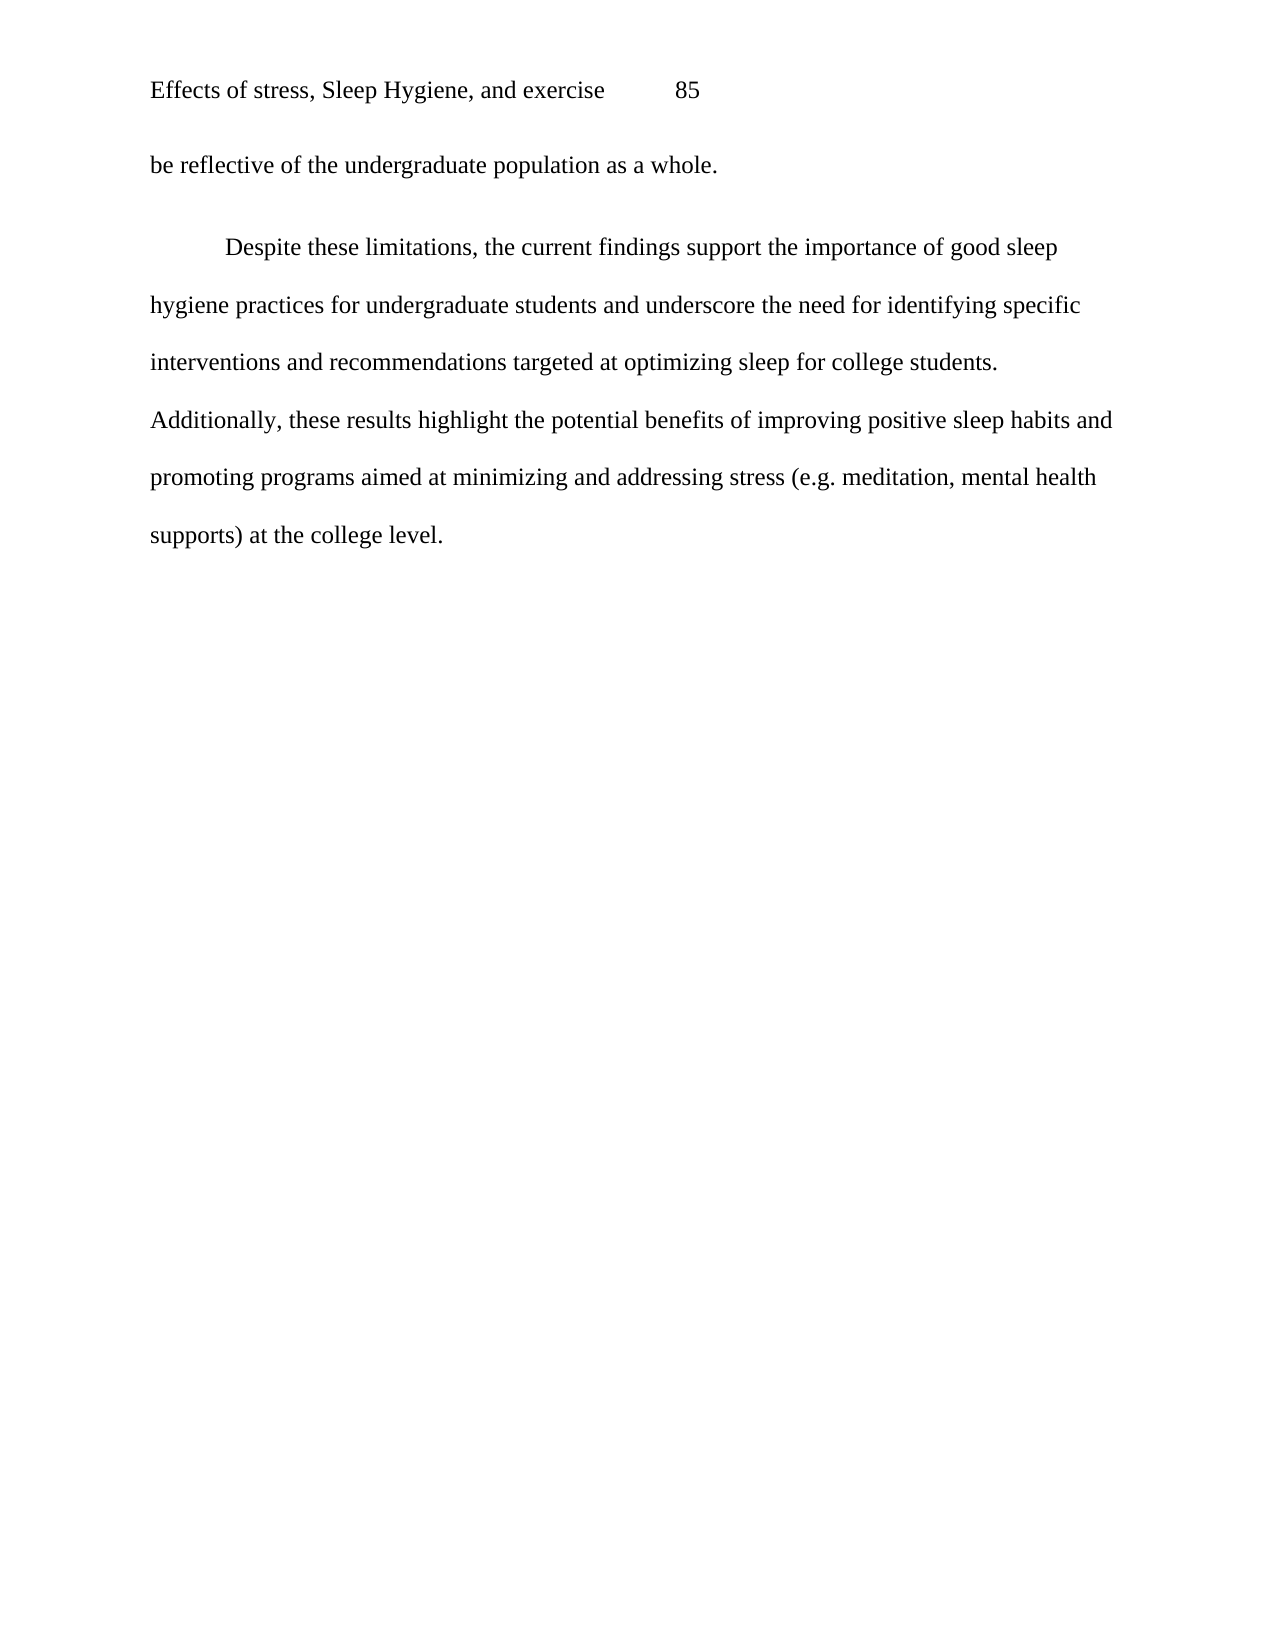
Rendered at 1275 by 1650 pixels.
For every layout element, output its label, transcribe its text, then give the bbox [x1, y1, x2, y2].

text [150, 150, 1125, 179]
text Despite these limitations, the current findings support the importance of good sleep hygiene practices for undergraduate students and underscore the need for identifying specific interventions and recommendations targeted at optimizing sleep for college students. Additionally, these results highlight the potential benefits of improving positive sleep habits and promoting programs aimed at minimizing and addressing stress (e.g. meditation, mental health supports) at the college level. [150, 232, 1125, 549]
